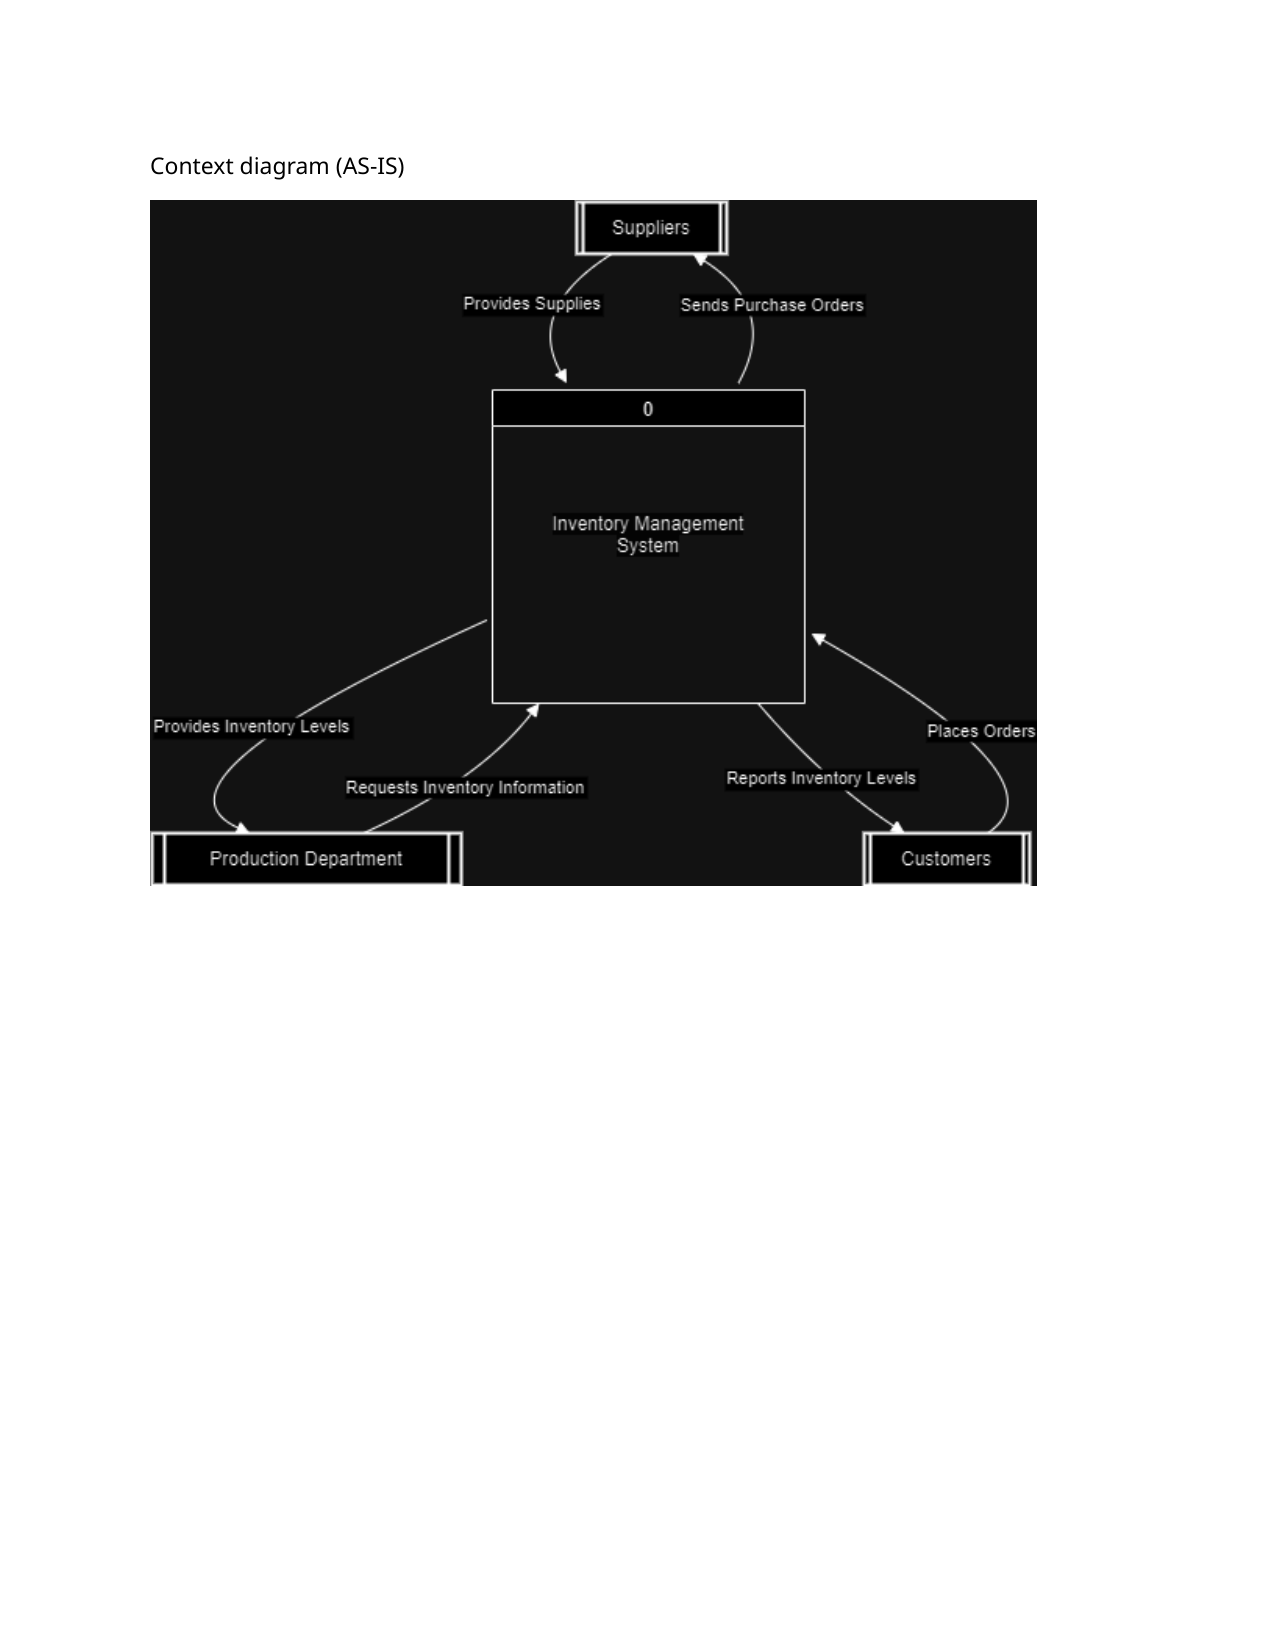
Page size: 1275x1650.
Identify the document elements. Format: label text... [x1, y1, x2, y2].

picture [150, 200, 1037, 886]
text Context diagram (AS-IS) [150, 150, 1125, 181]
